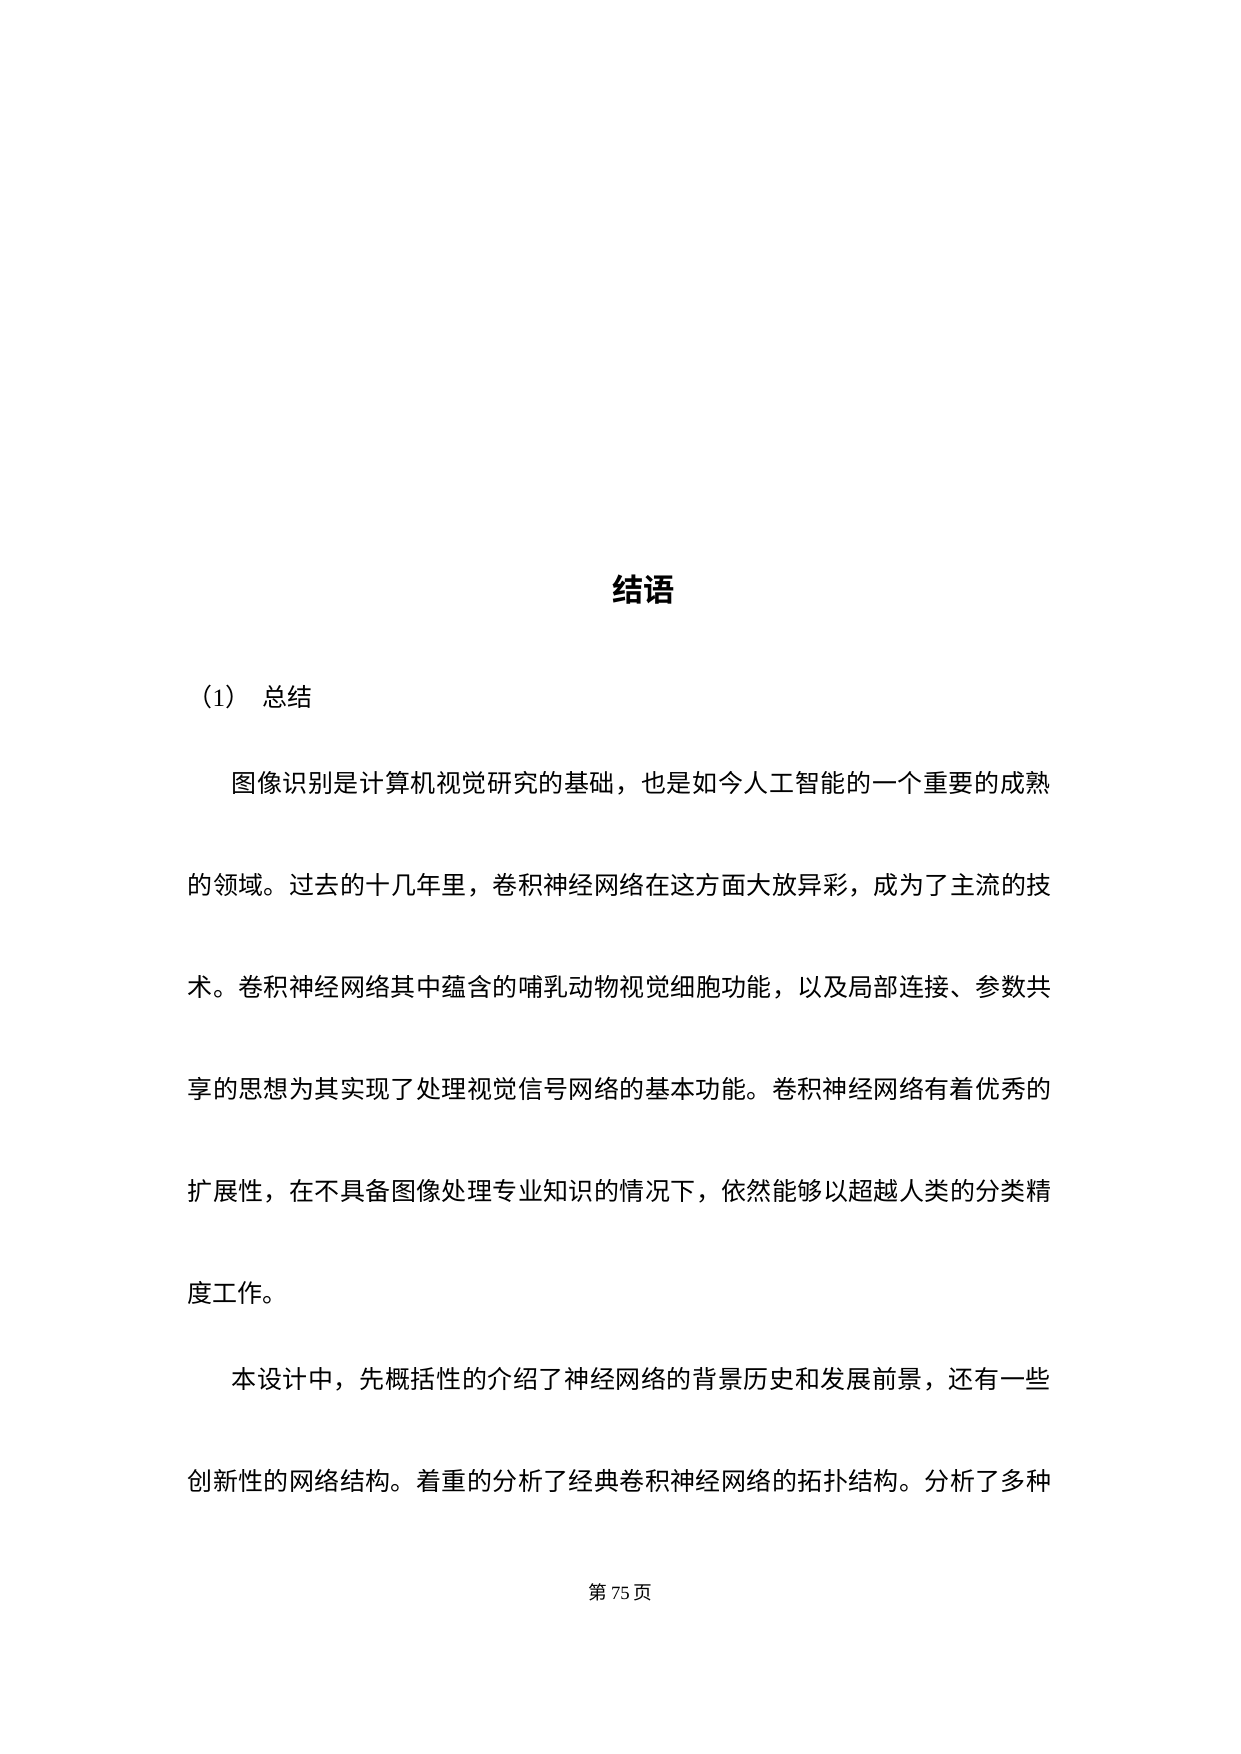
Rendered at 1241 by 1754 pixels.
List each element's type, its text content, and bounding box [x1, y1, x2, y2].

subtitle 结语 [234, 554, 1053, 622]
text 图像识别是计算机视觉研究的基础，也是如今人工智能的一个重要的成熟的领域。过去的十几年里，卷积神经网络在这方面大放异彩，成为了主流的技术。卷积神经网络其中蕴含的哺乳动物视觉细胞功能，以及局部连接、参数共享的思想为其实现了处理视觉信号网络的基本功能。卷积神经网络有着优秀的扩展性，在不具备图像处理专业知识的情况下，依然能够以超越人类的分类精度工作。 [187, 748, 1053, 1325]
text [187, 1343, 1053, 1513]
list 总结 [187, 662, 1053, 730]
